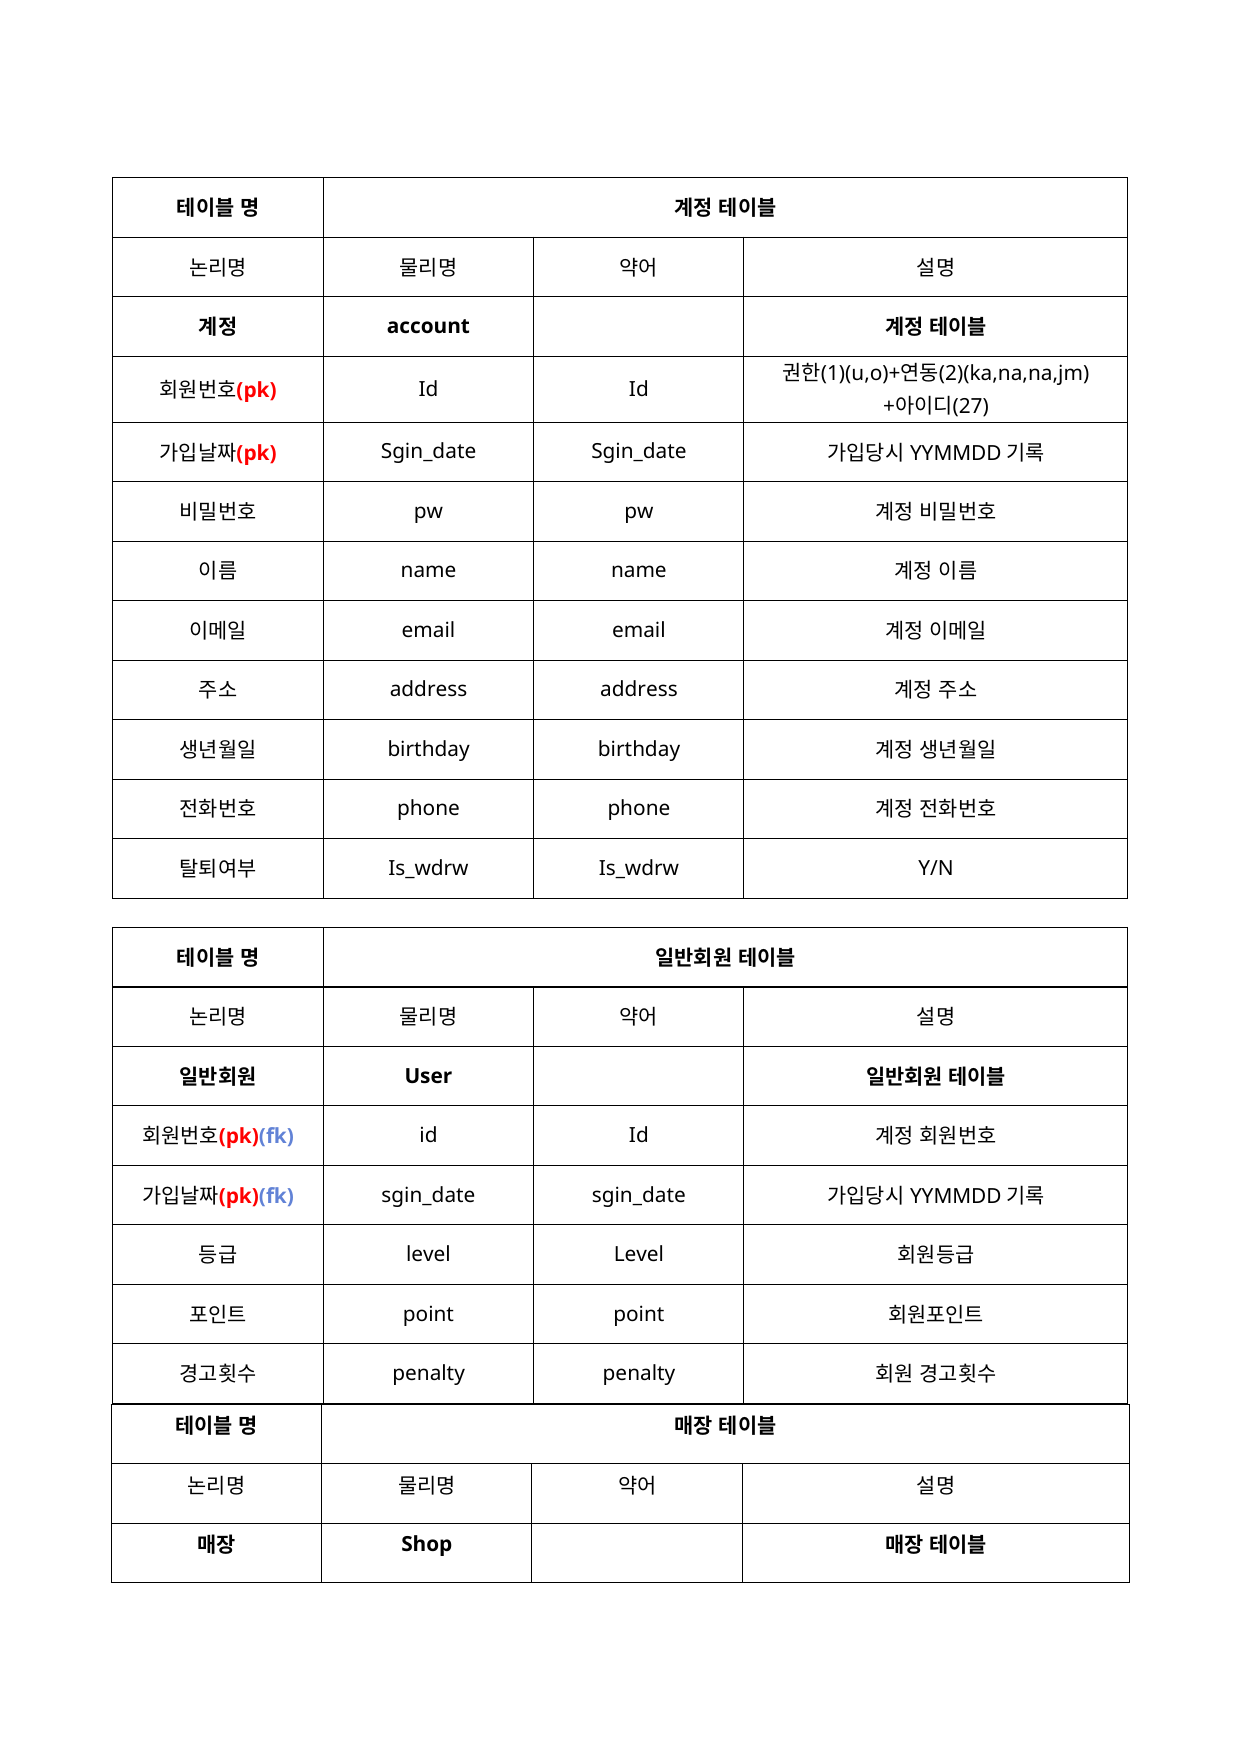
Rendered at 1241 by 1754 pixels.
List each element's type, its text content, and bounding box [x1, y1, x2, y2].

table_cell 계정 회원번호 [744, 1106, 1127, 1165]
table_cell 매장 테이블 [743, 1524, 1129, 1582]
table_cell 논리명 [113, 988, 323, 1046]
table_cell Y/N [744, 839, 1127, 897]
table_header 계정 테이블 [324, 178, 1127, 237]
table_cell Shop [322, 1524, 531, 1582]
table_cell Is_wdrw [534, 839, 743, 897]
table_cell 회원포인트 [744, 1285, 1127, 1343]
table_cell 탈퇴여부 [113, 839, 323, 897]
table_cell 주소 [113, 661, 323, 719]
table_cell penalty [534, 1344, 743, 1403]
table_cell 설명 [744, 238, 1127, 296]
table_header 테이블 명 [112, 1405, 321, 1463]
table_cell phone [534, 780, 743, 838]
table_cell 가입당시 YYMMDD기록 [744, 1166, 1127, 1224]
table_cell [534, 1047, 743, 1105]
table_cell point [534, 1285, 743, 1343]
table_cell id [324, 1106, 533, 1165]
table_cell 가입날짜(pk)(fk) [113, 1166, 323, 1224]
table_cell penalty [324, 1344, 533, 1403]
table_cell Level [534, 1225, 743, 1284]
table_cell Id [534, 1106, 743, 1165]
table_cell phone [324, 780, 533, 838]
table_cell 계정 전화번호 [744, 780, 1127, 838]
table_cell 이메일 [113, 601, 323, 659]
table_cell 계정 주소 [744, 661, 1127, 719]
table_cell address [534, 661, 743, 719]
table_cell Sgin_date [534, 423, 743, 481]
table_cell 계정 이메일 [744, 601, 1127, 659]
table_cell 약어 [534, 988, 743, 1046]
table_cell 계정 비밀번호 [744, 482, 1127, 541]
table_cell 포인트 [113, 1285, 323, 1343]
table_cell 계정 이름 [744, 542, 1127, 600]
table_cell name [324, 542, 533, 600]
table_cell point [324, 1285, 533, 1343]
table_cell 권한(1)(u,o)+연동(2)(ka,na,na,jm) +아이디(27) [744, 357, 1127, 422]
table_cell 회원번호(pk)(fk) [113, 1106, 323, 1165]
table_cell 경고횟수 [113, 1344, 323, 1403]
table_cell 가입날짜(pk) [113, 423, 323, 481]
table_cell address [324, 661, 533, 719]
table_cell User [324, 1047, 533, 1105]
table_cell 비밀번호 [113, 482, 323, 541]
table_cell 계정 생년월일 [744, 720, 1127, 778]
table_cell 약어 [532, 1464, 742, 1523]
table_cell 논리명 [113, 238, 323, 296]
table_cell Is_wdrw [324, 839, 533, 897]
table_cell birthday [324, 720, 533, 778]
table_cell name [534, 542, 743, 600]
table_cell 일반회원 테이블 [744, 1047, 1127, 1105]
table_cell sgin_date [324, 1166, 533, 1224]
table_cell 물리명 [324, 988, 533, 1046]
table_cell 일반회원 [113, 1047, 323, 1105]
table_cell pw [324, 482, 533, 541]
table_cell 계정 [113, 297, 323, 356]
table_header 테이블 명 [113, 928, 323, 986]
table_cell 이름 [113, 542, 323, 600]
table_cell 약어 [534, 238, 743, 296]
table_cell 설명 [744, 988, 1127, 1046]
table_cell 물리명 [322, 1464, 531, 1523]
table_cell 논리명 [112, 1464, 321, 1523]
table_cell email [324, 601, 533, 659]
table_cell email [534, 601, 743, 659]
table_cell Id [324, 357, 533, 422]
table_header 매장 테이블 [322, 1405, 1129, 1463]
table_cell Sgin_date [324, 423, 533, 481]
table_header 테이블 명 [113, 178, 323, 237]
table_cell 회원등급 [744, 1225, 1127, 1284]
table_cell account [324, 297, 533, 356]
table_cell Id [534, 357, 743, 422]
table_cell 설명 [743, 1464, 1129, 1523]
table_cell 등급 [113, 1225, 323, 1284]
table_header 일반회원 테이블 [324, 928, 1127, 986]
table_cell 계정 테이블 [744, 297, 1127, 356]
table_cell 매장 [112, 1524, 321, 1582]
table_cell pw [534, 482, 743, 541]
table_cell 물리명 [324, 238, 533, 296]
table_cell 회원 경고횟수 [744, 1344, 1127, 1403]
table_cell 전화번호 [113, 780, 323, 838]
table_cell 가입당시 YYMMDD기록 [744, 423, 1127, 481]
table_cell [532, 1524, 742, 1582]
table_cell birthday [534, 720, 743, 778]
table_cell 회원번호(pk) [113, 357, 323, 422]
table_cell level [324, 1225, 533, 1284]
table_cell [534, 297, 743, 356]
table_cell 생년월일 [113, 720, 323, 778]
table_cell sgin_date [534, 1166, 743, 1224]
